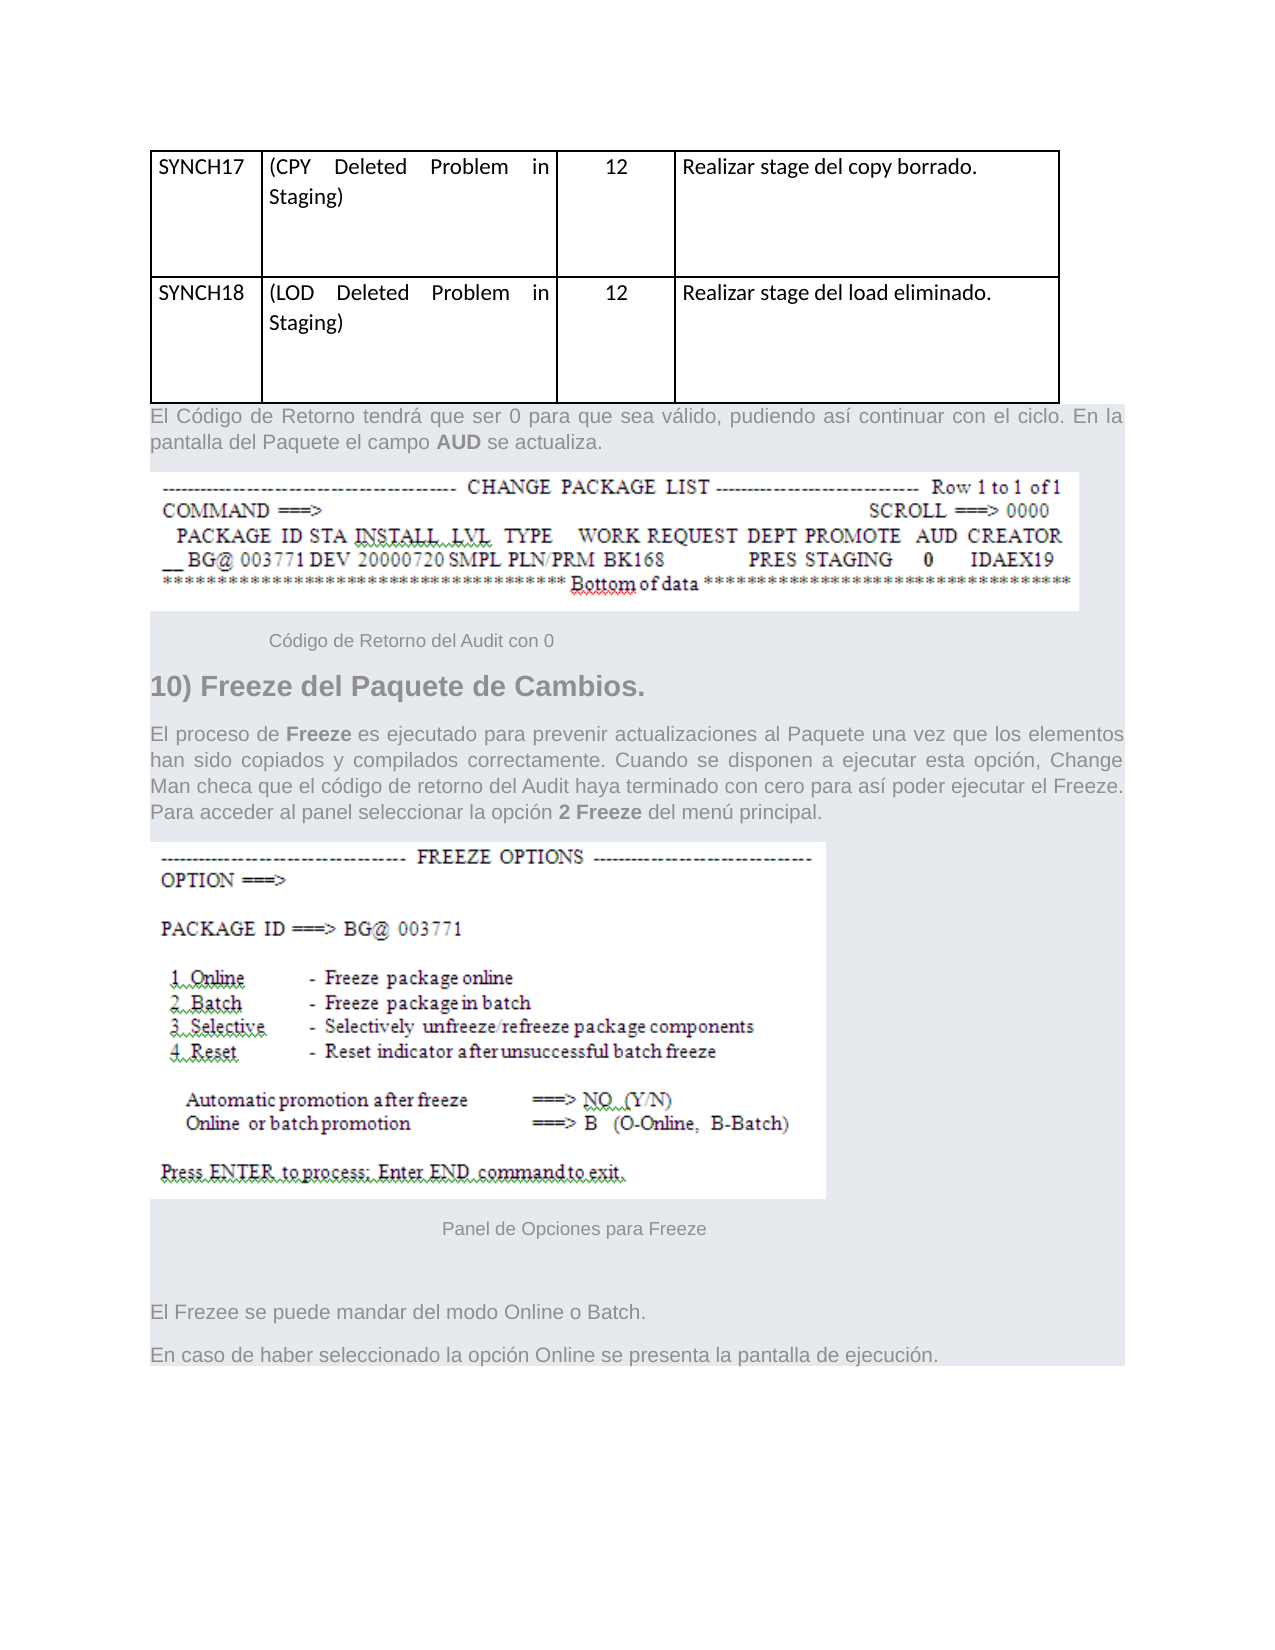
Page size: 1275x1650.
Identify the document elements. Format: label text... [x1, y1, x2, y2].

table_cell 12 [558, 152, 674, 276]
table_cell SYNCH17 [152, 152, 261, 276]
text 10) Freeze del Paquete de Cambios. [150, 669, 1125, 703]
table_cell (CPY Deleted Problem in Staging) [263, 152, 556, 276]
picture [150, 472, 1080, 611]
text El Código de Retorno tendrá que ser 0 para que sea válido, pudiendo así continuar con el ciclo. En la pantalla del Paquete el campo AUD se actualiza. [150, 404, 1125, 454]
table_cell (LOD Deleted Problem in Staging) [263, 278, 556, 402]
text El proceso de Freeze es ejecutado para prevenir actualizaciones al Paquete una vez que los elementos han sido copiados y compilados correctamente. Cuando se disponen a ejecutar esta opción, Change Man checa que el código de retorno del Audit haya terminado con cero para así poder ejecutar el Freeze. Para acceder al panel seleccionar la opción 2 Freeze del menú principal. [150, 722, 1125, 824]
table_cell Realizar stage del copy borrado. [676, 152, 1058, 276]
text El Frezee se puede mandar del modo Online o Batch. [150, 1300, 1125, 1324]
table_cell Realizar stage del load eliminado. [676, 278, 1058, 402]
text Código de Retorno del Audit con 0 [150, 629, 1125, 651]
table_cell 12 [558, 278, 674, 402]
picture [150, 842, 826, 1199]
text Panel de Opciones para Freeze [150, 1217, 1125, 1239]
text En caso de haber seleccionado la opción Online se presenta la pantalla de ejecución. [150, 1342, 1125, 1366]
table_cell SYNCH18 [152, 278, 261, 402]
